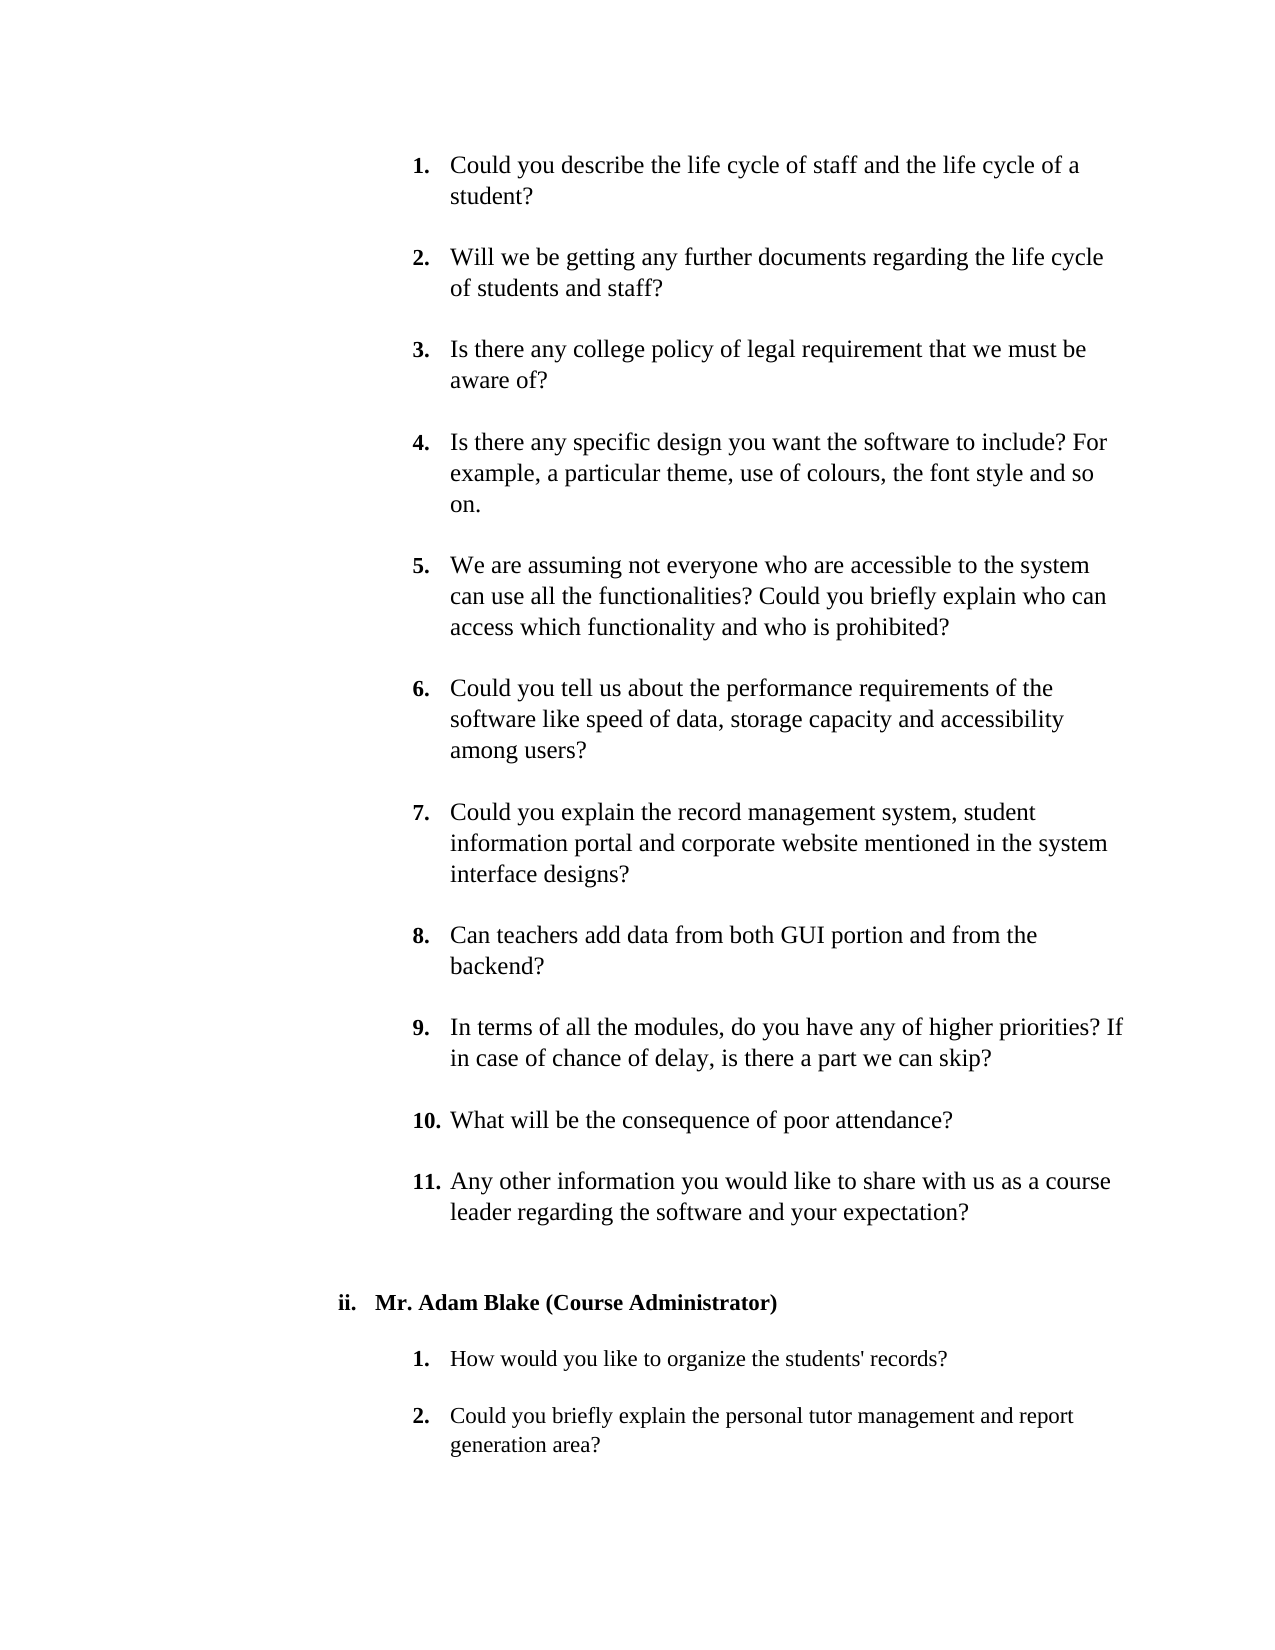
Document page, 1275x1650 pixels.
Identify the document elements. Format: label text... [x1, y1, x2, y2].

list What will be the consequence of poor attendance? [412, 1105, 1125, 1133]
list How would you like to organize the students' records? [412, 1345, 1125, 1372]
list Could you describe the life cycle of staff and the life cycle of a student? [412, 150, 1125, 210]
list Mr. Adam Blake (Course Administrator) [356, 1288, 1125, 1315]
list Any other information you would like to share with us as a course leader regarding the software and your expectation? [412, 1166, 1125, 1226]
list Is there any college policy of legal requirement that we must be aware of? [412, 334, 1125, 394]
list Can teachers add data from both GUI portion and from the backend? [412, 920, 1125, 980]
list Could you tell us about the performance requirements of the software like speed of data, storage capacity and accessibility among users? [412, 673, 1125, 764]
list Could you briefly explain the personal tutor management and report generation area? [412, 1402, 1125, 1457]
list Will we be getting any further documents regarding the life cycle of students and staff? [412, 242, 1125, 302]
list Is there any specific design you want the software to include? For example, a particular theme, use of colours, the font style and so on. [412, 427, 1125, 518]
list Could you explain the record management system, student information portal and corporate website mentioned in the system interface designs? [412, 797, 1125, 888]
list In terms of all the modules, do you have any of higher priorities? If in case of chance of delay, is there a part we can skip? [412, 1012, 1125, 1072]
list We are assuming not everyone who are accessible to the system can use all the functionalities? Could you briefly explain who can access which functionality and who is prohibited? [412, 550, 1125, 641]
